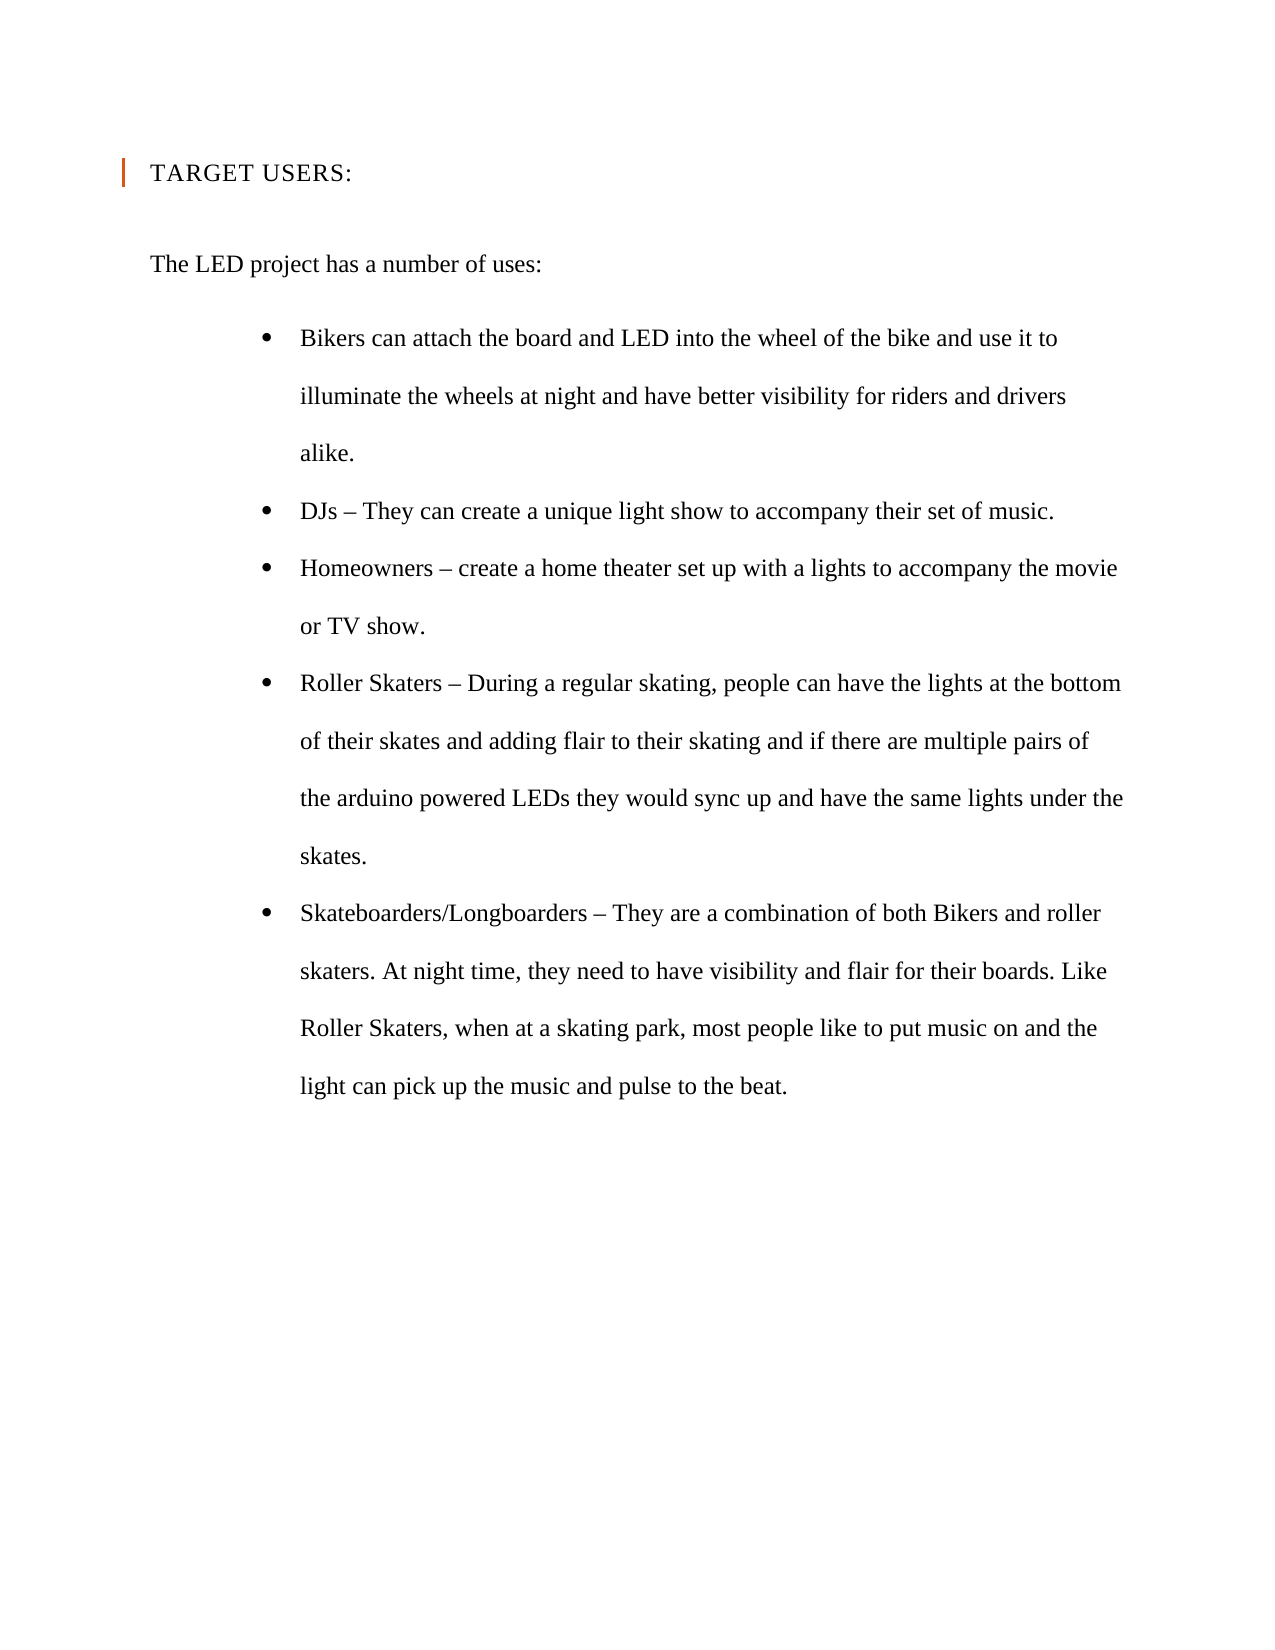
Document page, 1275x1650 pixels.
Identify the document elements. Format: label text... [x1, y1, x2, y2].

list DJs – They can create a unique light show to accompany their set of music. [262, 496, 1125, 525]
text The LED project has a number of uses: [150, 249, 1125, 278]
list Bikers can attach the board and LED into the wheel of the bike and use it to illuminate the wheels at night and have better visibility for riders and drivers alike. [262, 323, 1125, 467]
list Homeowners – create a home theater set up with a lights to accompany the movie or TV show. [262, 553, 1125, 640]
list Roller Skaters – During a regular skating, people can have the lights at the bottom of their skates and adding flair to their skating and if there are multiple pairs of the arduino powered LEDs they would sync up and have the same lights under the skates. [262, 668, 1125, 870]
subtitle Target Users: [125, 158, 1125, 187]
list Skateboarders/Longboarders – They are a combination of both Bikers and roller skaters. At night time, they need to have visibility and flair for their boards. Like Roller Skaters, when at a skating park, most people like to put music on and the light can pick up the music and pulse to the beat. [262, 898, 1125, 1100]
